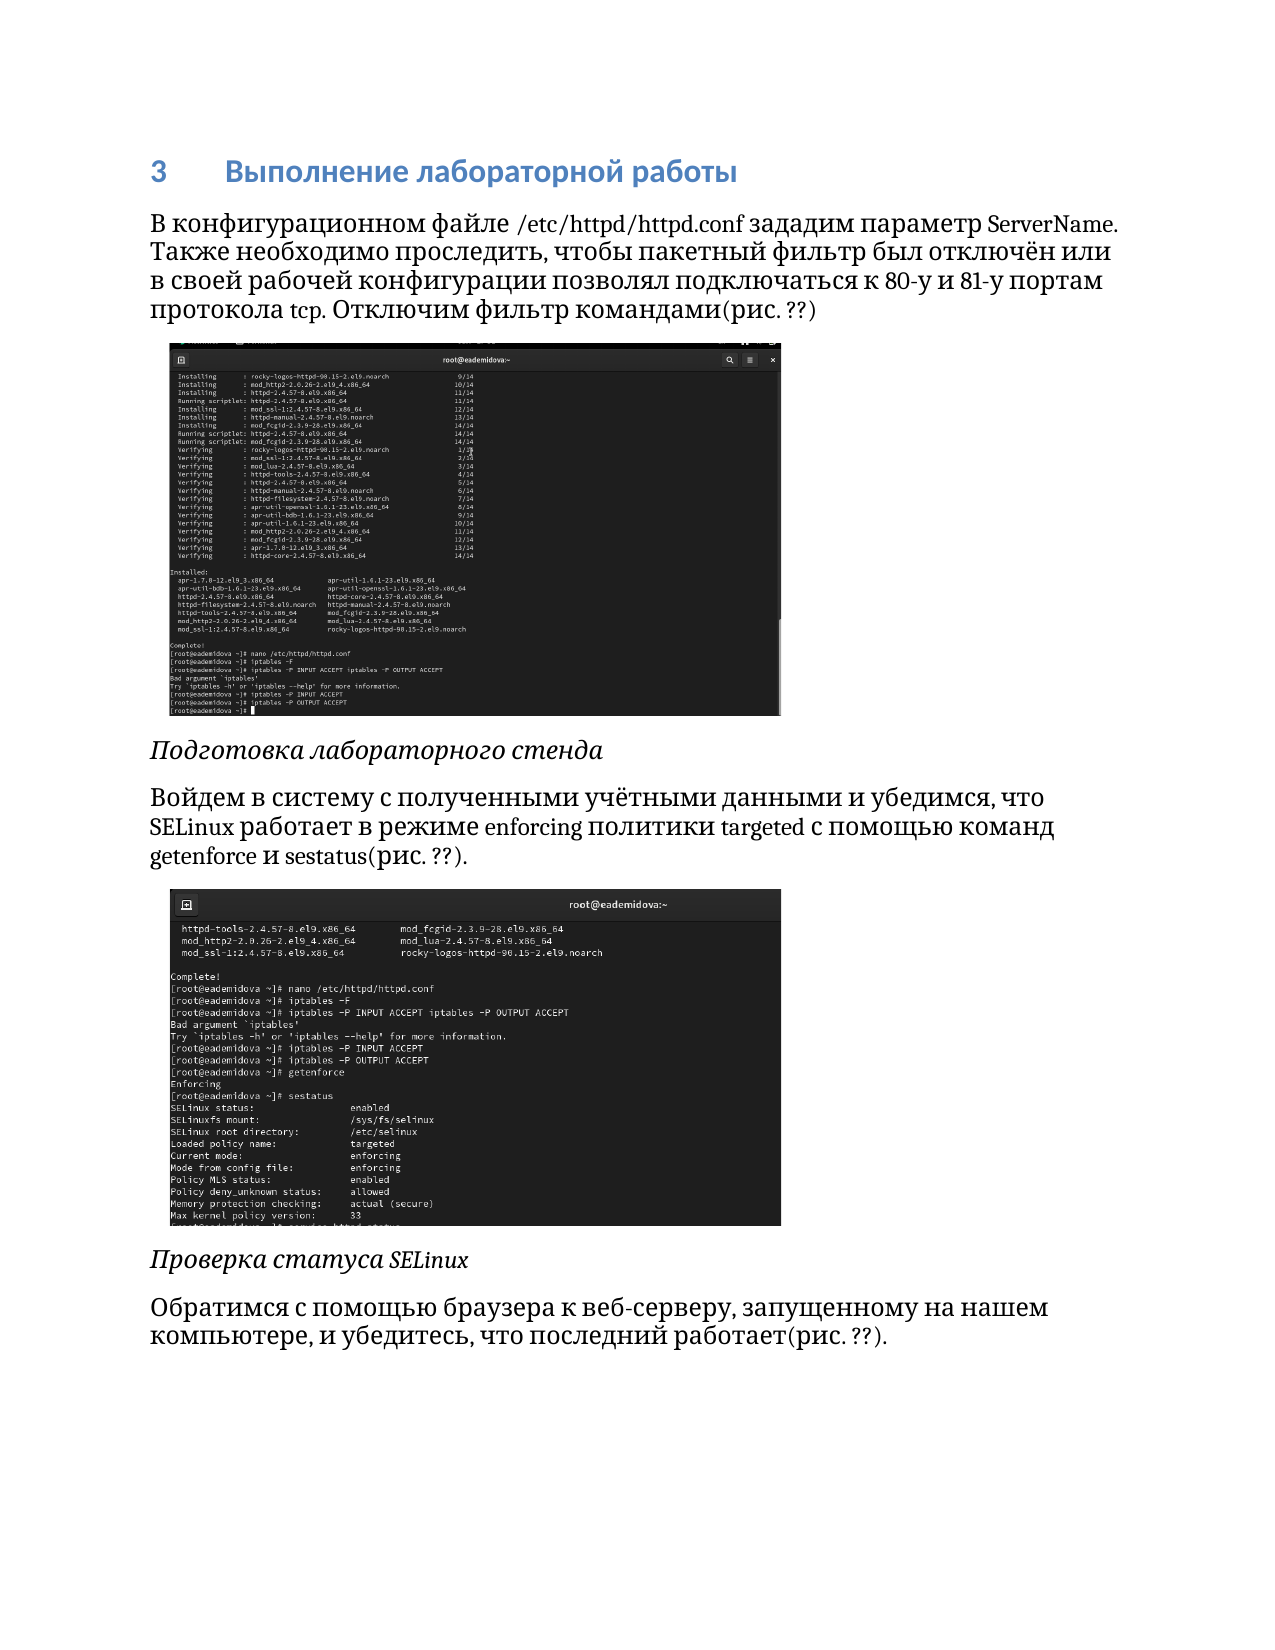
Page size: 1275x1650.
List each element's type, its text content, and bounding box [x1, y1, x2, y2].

text Войдем в систему с полученными учётными данными и убедимся, что SELinux работает в режиме enforcing политики targeted с помощью команд getenforce и sestatus(рис. ??). [150, 784, 1125, 870]
picture [168, 889, 782, 1226]
text Проверка статуса SELinux [150, 1246, 1125, 1275]
text Подготовка лабораторного стенда [150, 737, 1125, 765]
text В конфигурационном файле /etc/httpd/httpd.conf зададим параметр ServerName. Также необходимо проследить, чтобы пакетный фильтр был отключён или в своей рабочей конфигурации позволял подключаться к 80-у и 81-у портам протокола tcp. Отключим фильтр командами(рис. ??) [150, 209, 1125, 324]
subtitle 3 Выполнение лабораторной работы [150, 150, 1125, 191]
text Обратимся с помощью браузера к веб-серверу, запущенному на нашем компьютере, и убедитесь, что последний работает(рис. ??). [150, 1293, 1125, 1351]
picture [168, 343, 782, 716]
